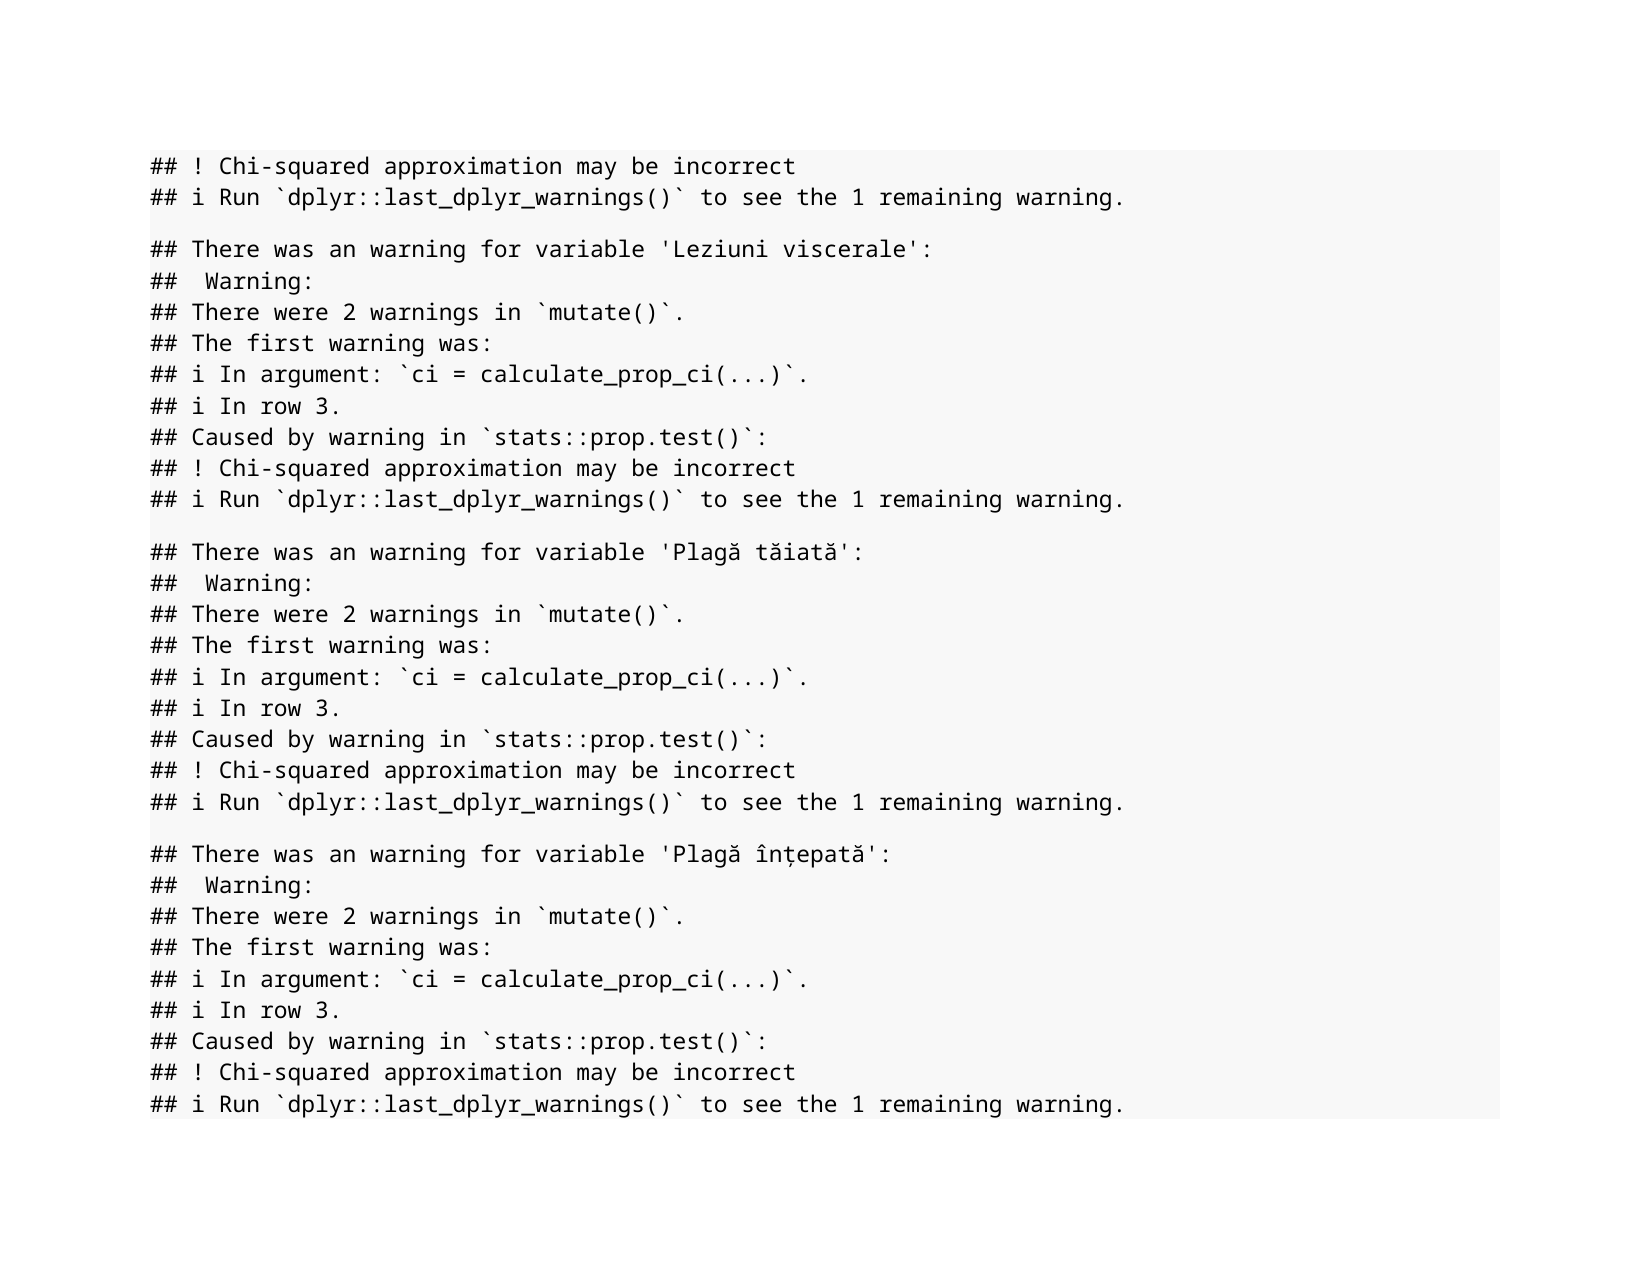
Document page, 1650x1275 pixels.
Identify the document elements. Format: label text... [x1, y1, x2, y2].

text ## There was an warning for variable 'Plagă tăiată': ## Warning: ## There were 2 warnings in `mutate()`. ## The first warning was: ## ℹ In argument: `ci = calculate_prop_ci(...)`. ## ℹ In row 3. ## Caused by warning in `stats::prop.test()`: ## ! Chi-squared approximation may be incorrect ## ℹ Run `dplyr::last_dplyr_warnings()` to see the 1 remaining warning. [150, 535, 1500, 817]
text ## There was an warning for variable 'Leziuni viscerale': ## Warning: ## There were 2 warnings in `mutate()`. ## The first warning was: ## ℹ In argument: `ci = calculate_prop_ci(...)`. ## ℹ In row 3. ## Caused by warning in `stats::prop.test()`: ## ! Chi-squared approximation may be incorrect ## ℹ Run `dplyr::last_dplyr_warnings()` to see the 1 remaining warning. [150, 233, 1500, 514]
text ## There was an warning for variable 'Plagă înțepată': ## Warning: ## There were 2 warnings in `mutate()`. ## The first warning was: ## ℹ In argument: `ci = calculate_prop_ci(...)`. ## ℹ In row 3. ## Caused by warning in `stats::prop.test()`: ## ! Chi-squared approximation may be incorrect ## ℹ Run `dplyr::last_dplyr_warnings()` to see the 1 remaining warning. [150, 837, 1500, 1119]
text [150, 150, 1500, 212]
